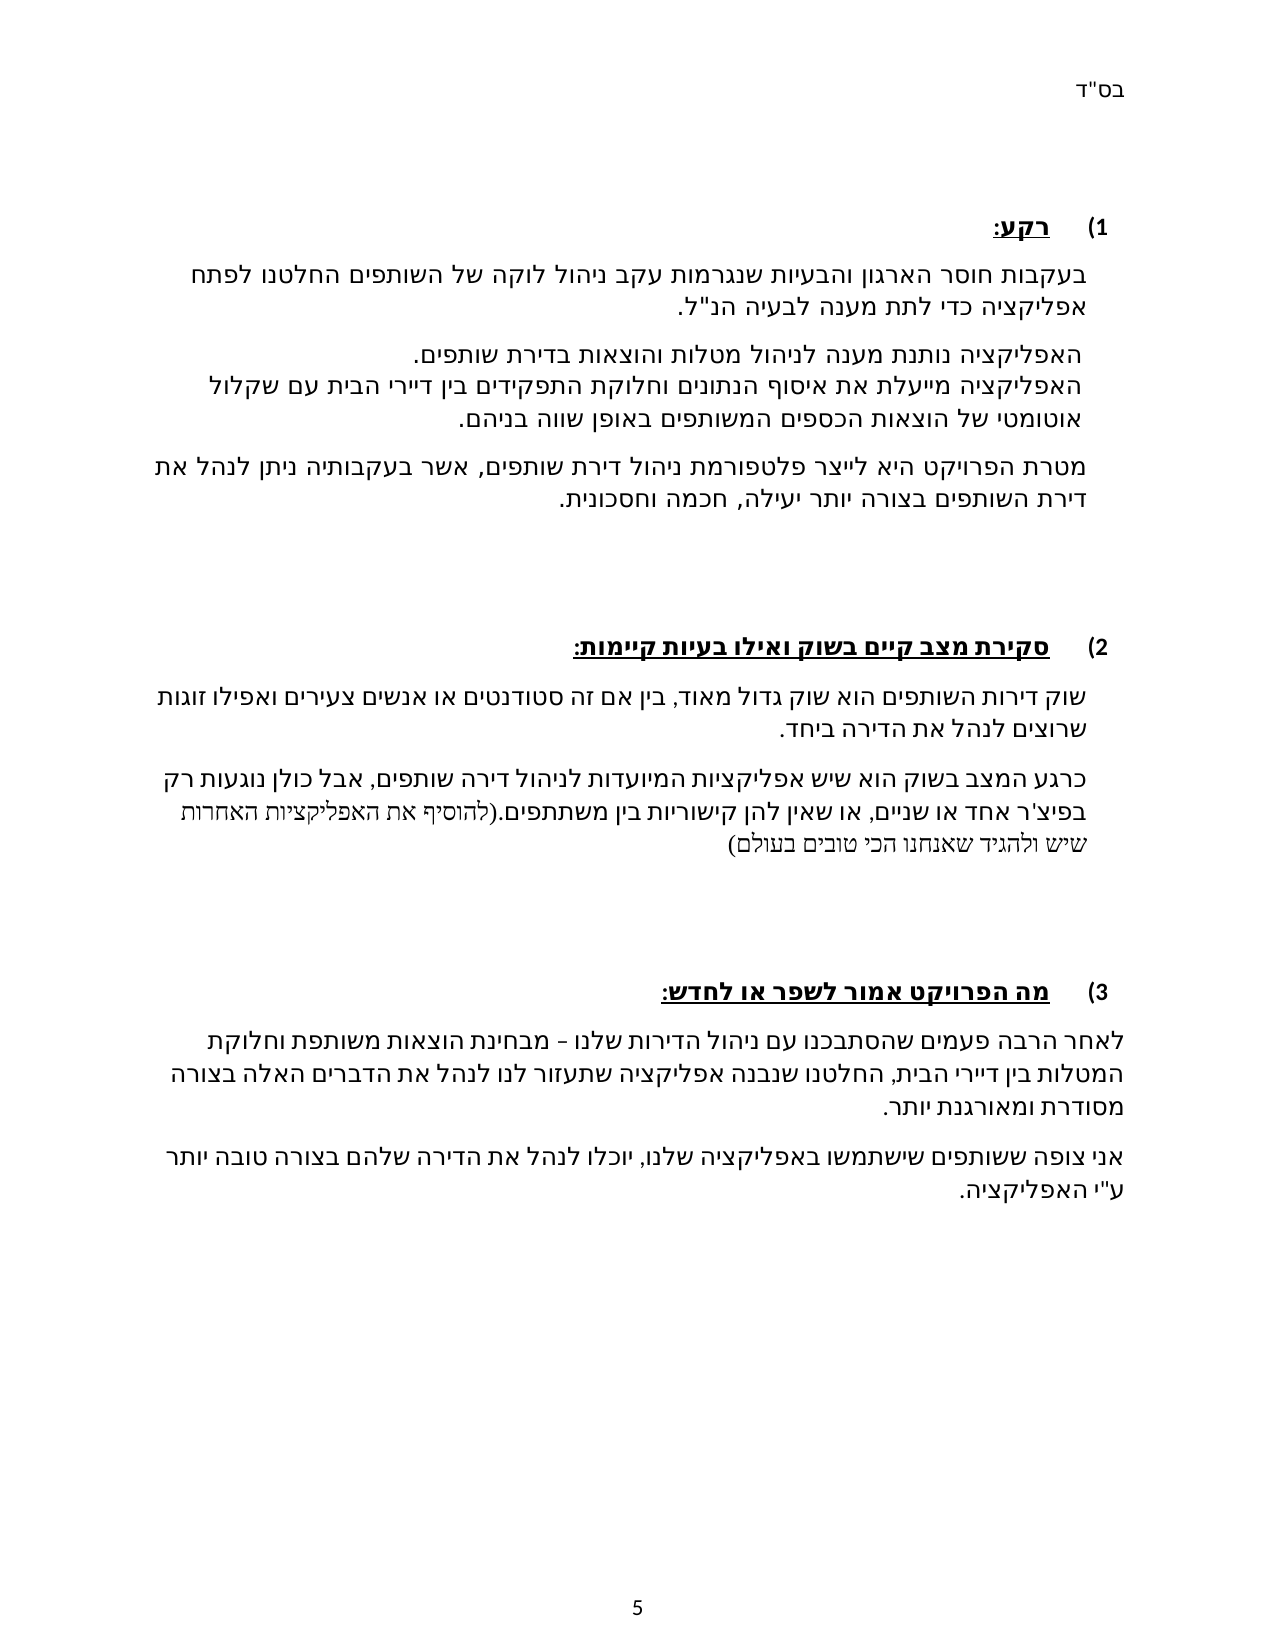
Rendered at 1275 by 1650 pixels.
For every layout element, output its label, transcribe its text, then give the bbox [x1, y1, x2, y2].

list האפליקציה נותנת מענה לניהול מטלות והוצאות בדירת שותפים. האפליקציה מייעלת את איסוף הנתונים וחלוקת התפקידים בין דיירי הבית עם שקלול אוטומטי של הוצאות הכספים המשותפים באופן שווה בניהם. [150, 340, 1083, 433]
text בעקבות חוסר הארגון והבעיות שנגרמות עקב ניהול לוקה של השותפים החלטנו לפתח אפליקציה כדי לתת מענה לבעיה הנ"ל. [150, 260, 1087, 321]
text אני צופה ששותפים שישתמשו באפליקציה שלנו, יוכלו לנהל את הדירה שלהם בצורה טובה יותר ע"י האפליקציה. [150, 1141, 1125, 1204]
text מטרת הפרויקט היא לייצר פלטפורמת ניהול דירת שותפים, אשר בעקבותיה ניתן לנהל את דירת השותפים בצורה יותר יעילה, חכמה וחסכונית. [150, 452, 1087, 513]
list סקירת מצב קיים בשוק ואילו בעיות קיימות: [150, 631, 1087, 662]
list רקע: [150, 211, 1087, 241]
list מה הפרויקט אמור לשפר או לחדש: [150, 976, 1087, 1006]
text לאחר הרבה פעמים שהסתבכנו עם ניהול הדירות שלנו – מבחינת הוצאות משותפת וחלוקת המטלות בין דיירי הבית, החלטנו שנבנה אפליקציה שתעזור לנו לנהל את הדברים האלה בצורה מסודרת ומאורגנת יותר. [150, 1025, 1125, 1122]
text כרגע המצב בשוק הוא שיש אפליקציות המיועדות לניהול דירה שותפים, אבל כולן נוגעות רק בפיצ'ר אחד או שניים, או שאין להן קישוריות בין משתתפים.(להוסיף את האפליקציות האחרות שיש ולהגיד שאנחנו הכי טובים בעולם) [150, 763, 1087, 858]
text שוק דירות השותפים הוא שוק גדול מאוד, בין אם זה סטודנטים או אנשים צעירים ואפילו זוגות שרוצים לנהל את הדירה ביחד. [150, 681, 1087, 744]
